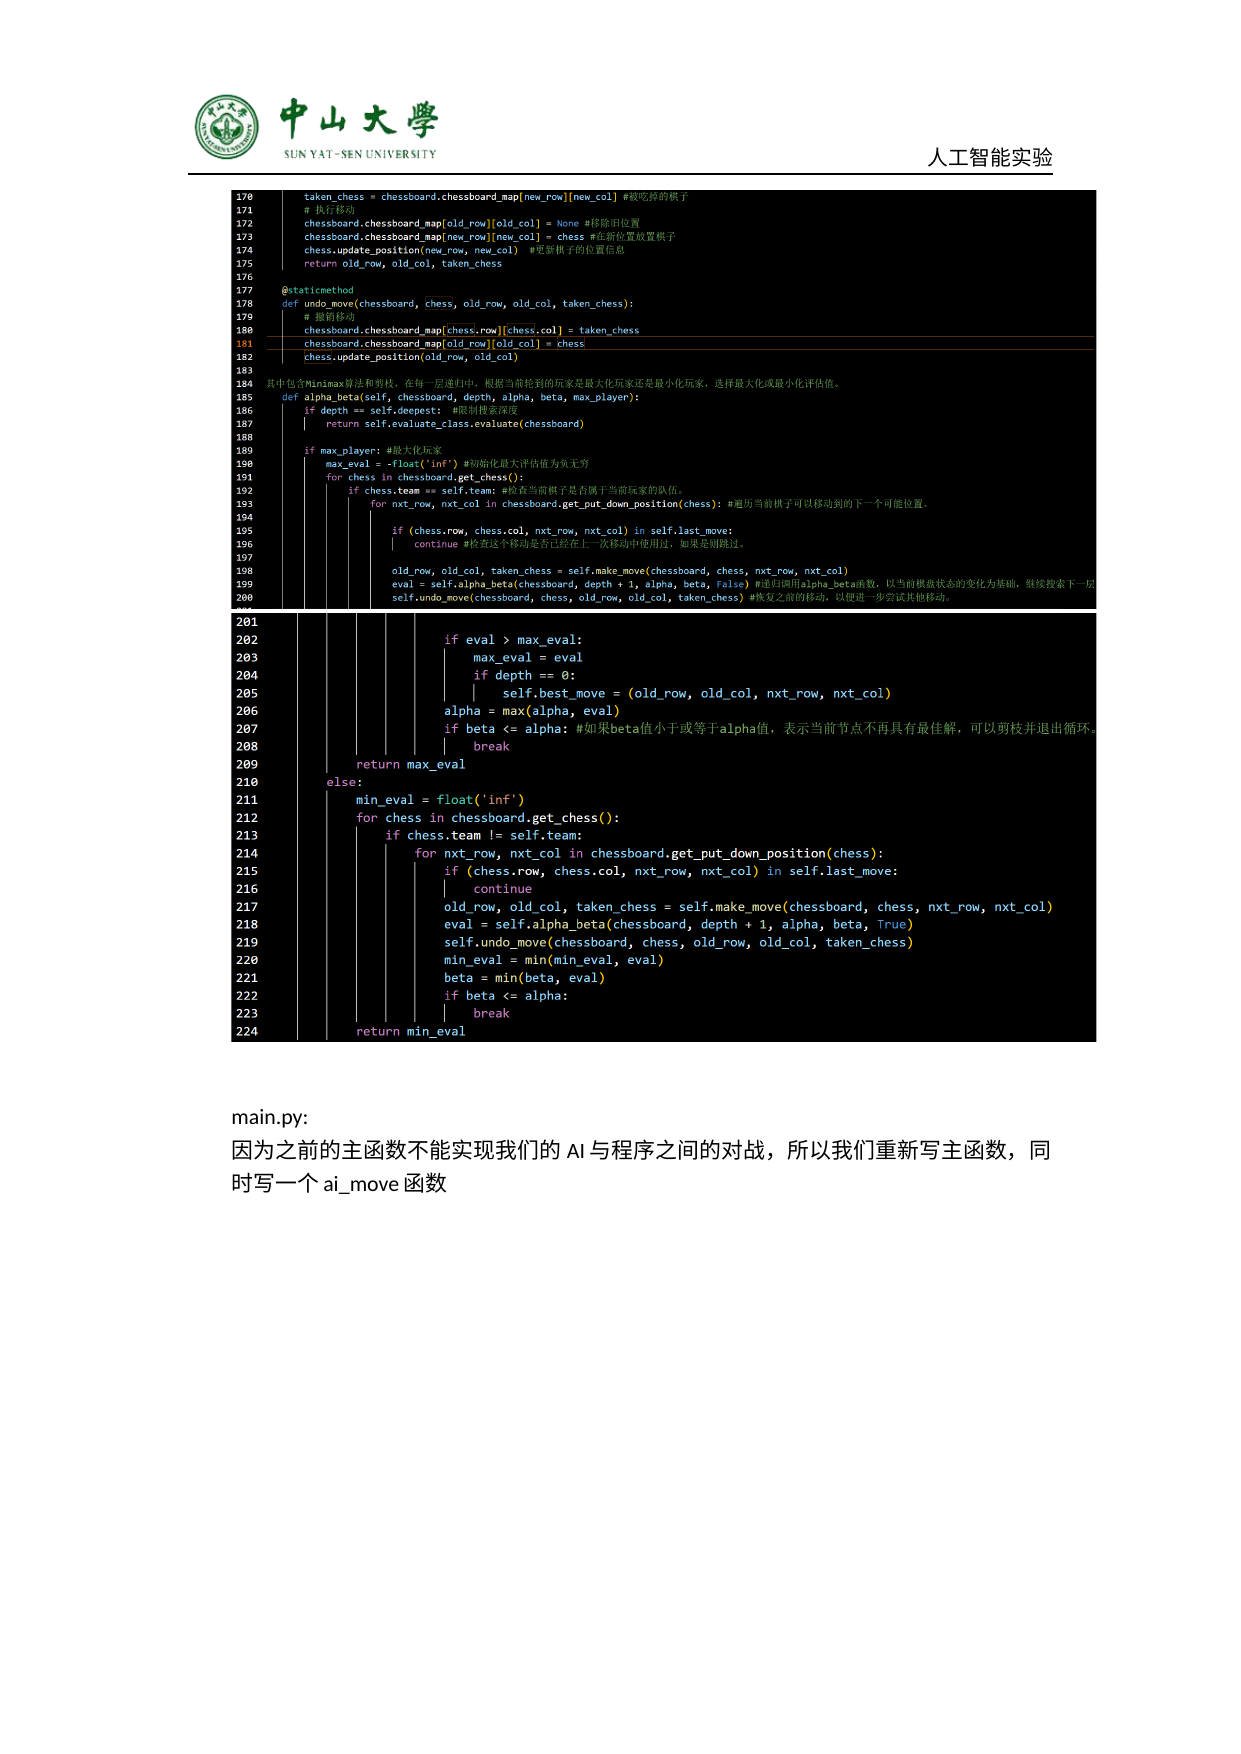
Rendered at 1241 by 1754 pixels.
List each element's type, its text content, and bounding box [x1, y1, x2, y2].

text main.py: [231, 1101, 1053, 1133]
text 因为之前的主函数不能实现我们的AI与程序之间的对战，所以我们重新写主函数，同时写一个ai_move函数 [231, 1133, 1053, 1198]
picture [231, 190, 1097, 609]
picture [187, 88, 451, 166]
picture [231, 613, 1097, 1042]
